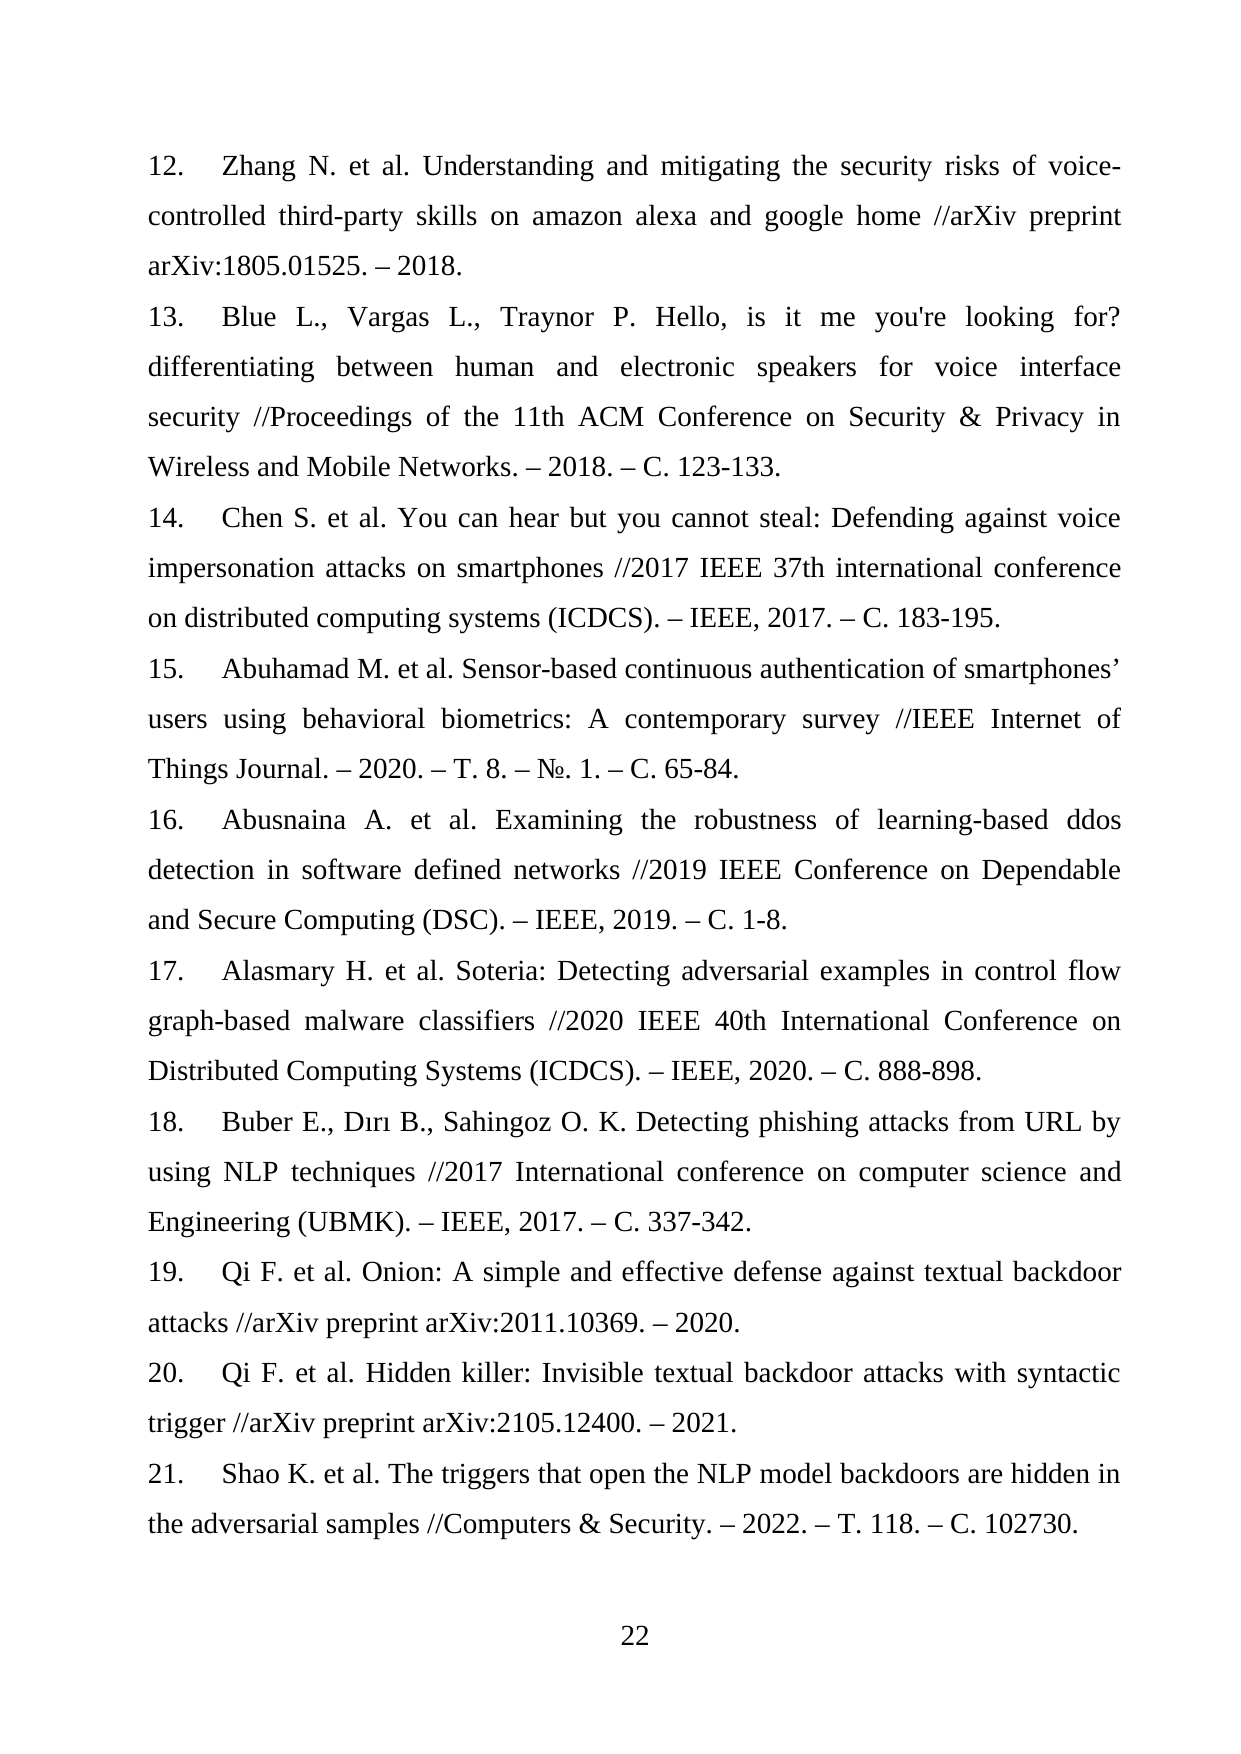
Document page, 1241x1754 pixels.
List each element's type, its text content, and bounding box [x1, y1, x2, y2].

list Abusnaina A. et al. Examining the robustness of learning-based ddos detection in software defined networks //2019 IEEE Conference on Dependable and Secure Computing (DSC). – IEEE, 2019. – С. 1-8. [148, 802, 1122, 936]
list Chen S. et al. You can hear but you cannot steal: Defending against voice impersonation attacks on smartphones //2017 IEEE 37th international conference on distributed computing systems (ICDCS). – IEEE, 2017. – С. 183-195. [148, 500, 1122, 634]
list Blue L., Vargas L., Traynor P. Hello, is it me you're looking for? differentiating between human and electronic speakers for voice interface security //Proceedings of the 11th ACM Conference on Security & Privacy in Wireless and Mobile Networks. – 2018. – С. 123-133. [148, 299, 1122, 483]
list Shao K. et al. The triggers that open the NLP model backdoors are hidden in the adversarial samples //Computers & Security. – 2022. – Т. 118. – С. 102730. [148, 1456, 1122, 1540]
list Buber E., Dırı B., Sahingoz O. K. Detecting phishing attacks from URL by using NLP techniques //2017 International conference on computer science and Engineering (UBMK). – IEEE, 2017. – С. 337-342. [148, 1104, 1122, 1238]
list Qi F. et al. Hidden killer: Invisible textual backdoor attacks with syntactic trigger //arXiv preprint arXiv:2105.12400. – 2021. [148, 1355, 1122, 1439]
list Alasmary H. et al. Soteria: Detecting adversarial examples in control flow graph-based malware classifiers //2020 IEEE 40th International Conference on Distributed Computing Systems (ICDCS). – IEEE, 2020. – С. 888-898. [148, 953, 1122, 1087]
list Abuhamad M. et al. Sensor-based continuous authentication of smartphones’ users using behavioral biometrics: A contemporary survey //IEEE Internet of Things Journal. – 2020. – Т. 8. – №. 1. – С. 65-84. [148, 651, 1122, 785]
list Qi F. et al. Onion: A simple and effective defense against textual backdoor attacks //arXiv preprint arXiv:2011.10369. – 2020. [148, 1254, 1122, 1338]
list Zhang N. et al. Understanding and mitigating the security risks of voice-controlled third-party skills on amazon alexa and google home //arXiv preprint arXiv:1805.01525. – 2018. [148, 148, 1122, 282]
